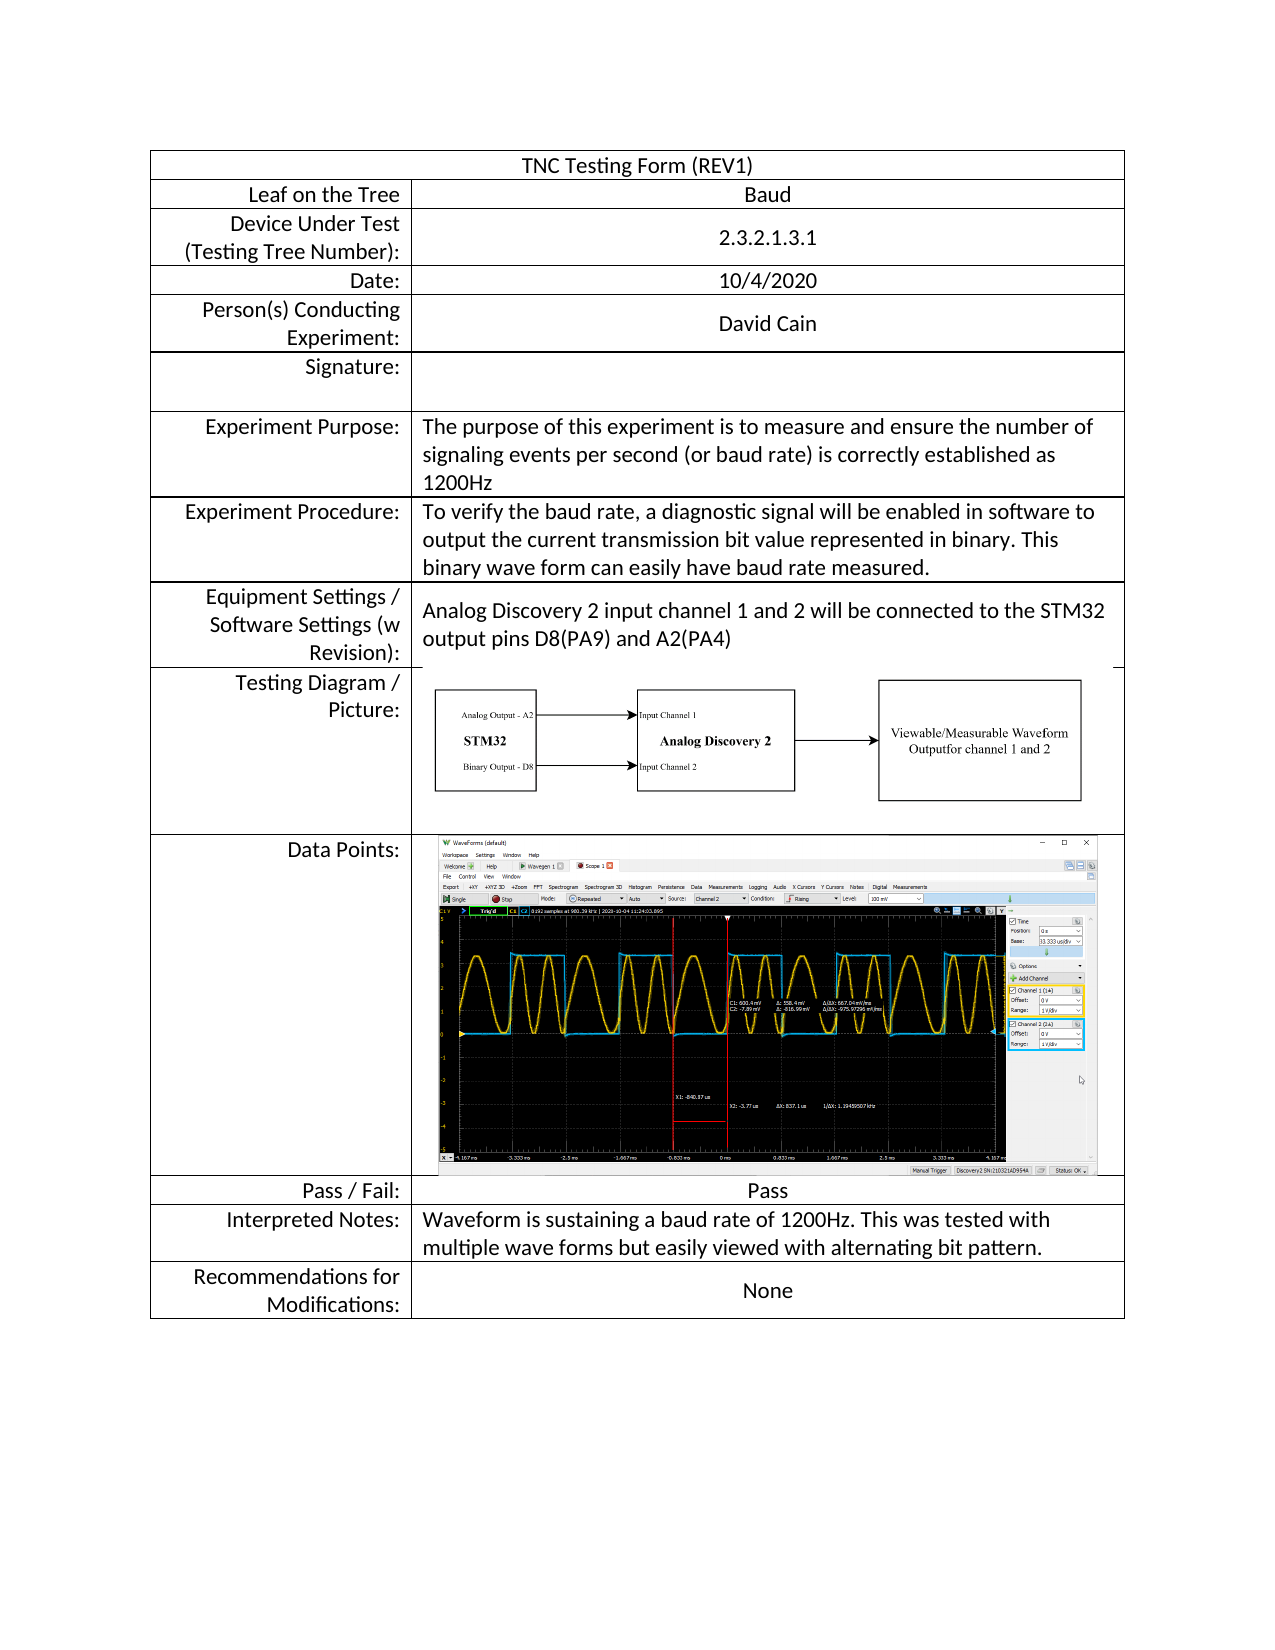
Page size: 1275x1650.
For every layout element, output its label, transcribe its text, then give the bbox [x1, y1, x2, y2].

table_cell Date: [151, 266, 411, 294]
table_header TNC Testing Form (REV1) [151, 151, 1124, 179]
table_cell Testing Diagram / Picture: [151, 668, 411, 834]
table_cell Analog Discovery 2 input channel 1 and 2 will be connected to the STM32 output pins D8(PA9) and A2(PA4) [412, 583, 1124, 667]
table_cell [1114, 668, 1124, 834]
table_cell [412, 668, 422, 834]
table_cell Recommendations for Modifications: [151, 1262, 411, 1318]
picture [422, 667, 1114, 834]
table_cell Equipment Settings / Software Settings (w Revision): [151, 583, 411, 667]
picture [438, 835, 1098, 1176]
table_cell Data Points: [151, 835, 411, 1175]
table_cell Pass [412, 1176, 1124, 1204]
table_cell 2.3.2.1.3.1 [412, 209, 1124, 265]
table_cell Person(s) Conducting Experiment: [151, 295, 411, 351]
table_cell None [412, 1262, 1124, 1318]
table_cell 10/4/2020 [412, 266, 1124, 294]
table_cell [412, 835, 438, 1175]
table_cell Interpreted Notes: [151, 1205, 411, 1261]
table_cell [412, 353, 1124, 411]
table_cell Waveform is sustaining a baud rate of 1200Hz. This was tested with multiple wave forms but easily viewed with alternating bit pattern. [412, 1205, 1124, 1261]
table_cell The purpose of this experiment is to measure and ensure the number of signaling events per second (or baud rate) is correctly established as 1200Hz [412, 412, 1124, 496]
table_cell Pass / Fail: [151, 1176, 411, 1204]
table_cell Leaf on the Tree [151, 180, 411, 208]
table_cell Experiment Purpose: [151, 412, 411, 496]
table_cell Baud [412, 180, 1124, 208]
table_cell [1098, 835, 1124, 1175]
table_cell David Cain [412, 295, 1124, 351]
table_cell Experiment Procedure: [151, 498, 411, 581]
table_cell To verify the baud rate, a diagnostic signal will be enabled in software to output the current transmission bit value represented in binary. This binary wave form can easily have baud rate measured. [412, 498, 1124, 581]
table_cell Device Under Test (Testing Tree Number): [151, 209, 411, 265]
table_cell Signature: [151, 353, 411, 411]
